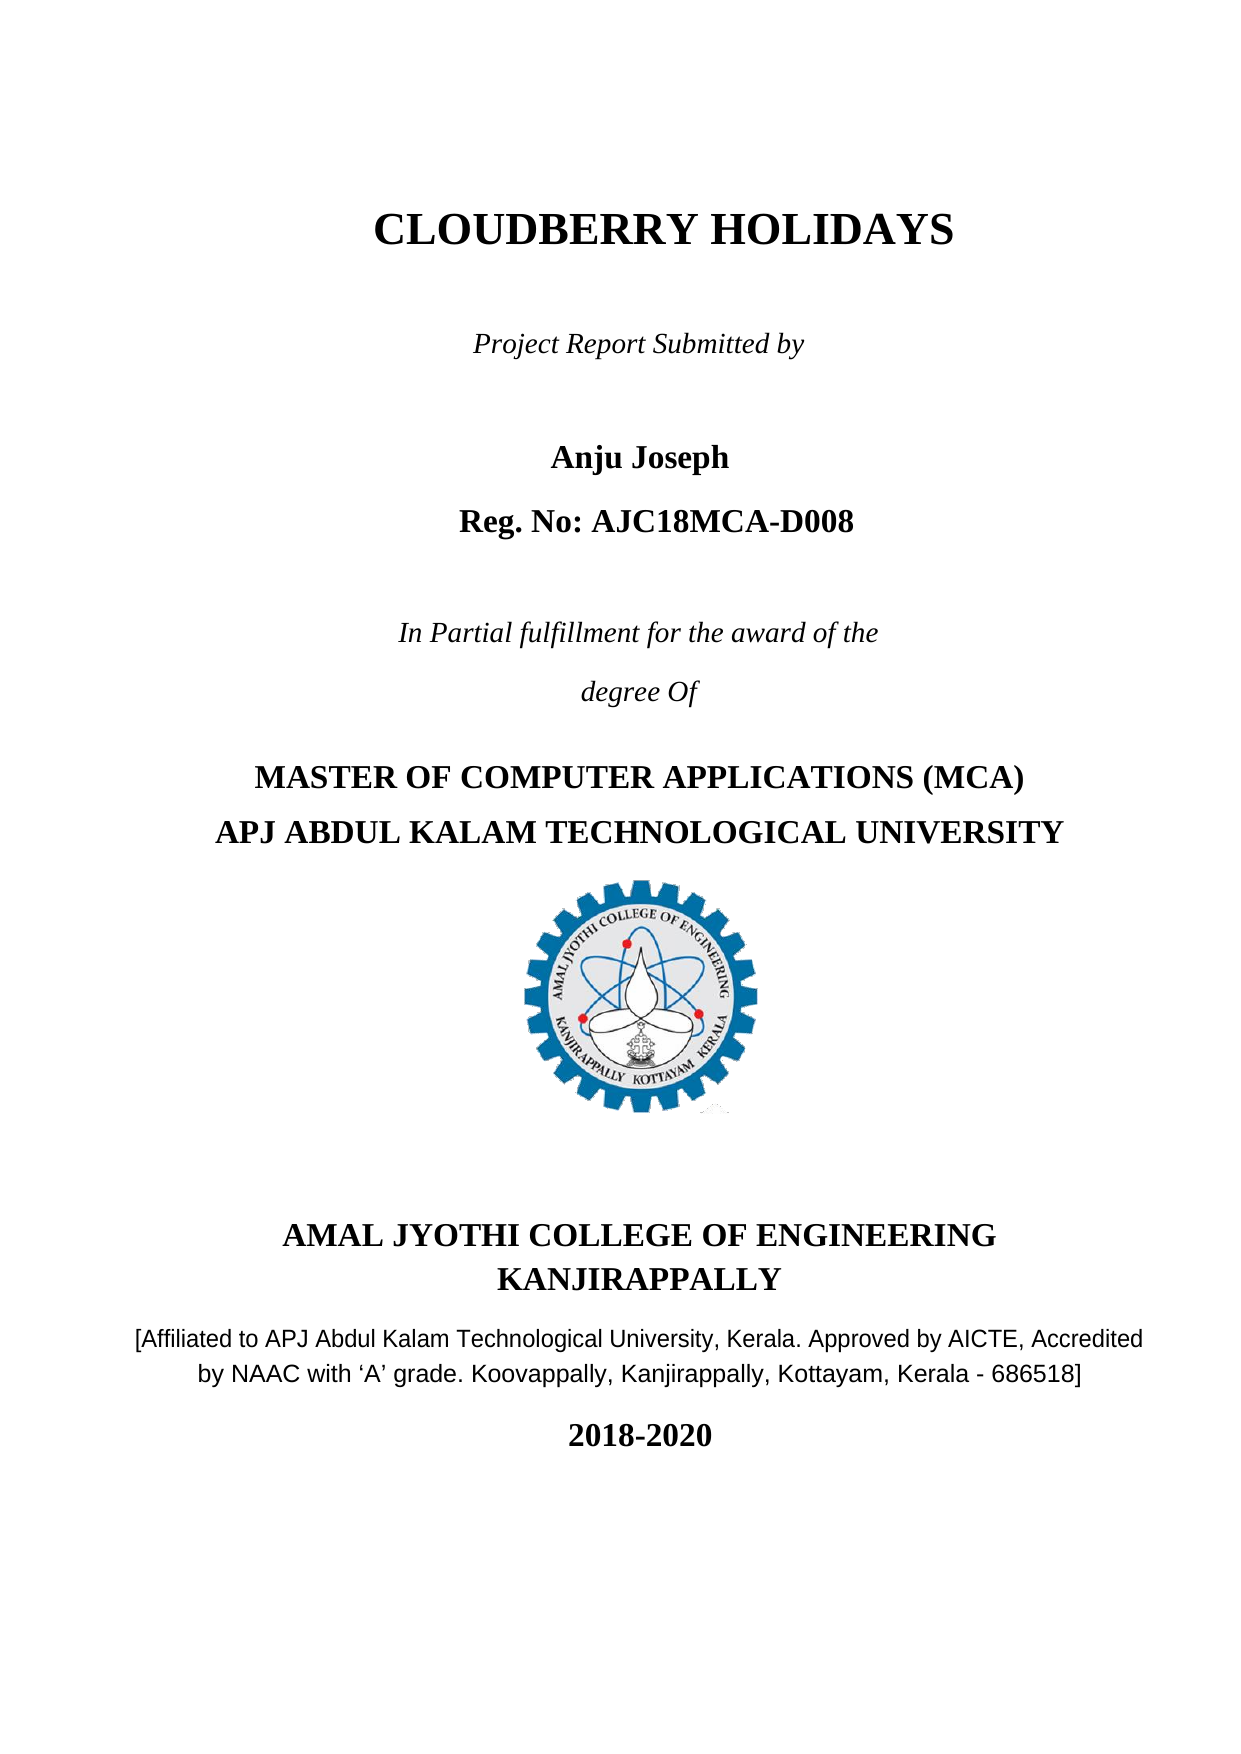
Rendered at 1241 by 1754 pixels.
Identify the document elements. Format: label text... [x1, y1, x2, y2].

text CLOUDBERRY HOLIDAYS [94, 201, 1234, 254]
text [133, 1359, 1147, 1388]
text Reg. No: AJC18MCA-D008 [459, 502, 1234, 540]
text MASTER OF COMPUTER APPLICATIONS (MCA) APJ ABDUL KALAM TECHNOLOGICAL UNIVERSITY [215, 758, 1066, 851]
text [133, 1324, 1146, 1353]
picture [521, 877, 760, 1117]
text AMAL JYOTHI COLLEGE OF ENGINEERING KANJIRAPPALLY [220, 1215, 1058, 1297]
text In Partial fulfillment for the award of the degree Of [356, 615, 923, 708]
text Project Report Submitted by [221, 326, 1059, 360]
text Anju Joseph [221, 437, 1059, 475]
subtitle 2018-2020 [221, 1415, 1059, 1453]
